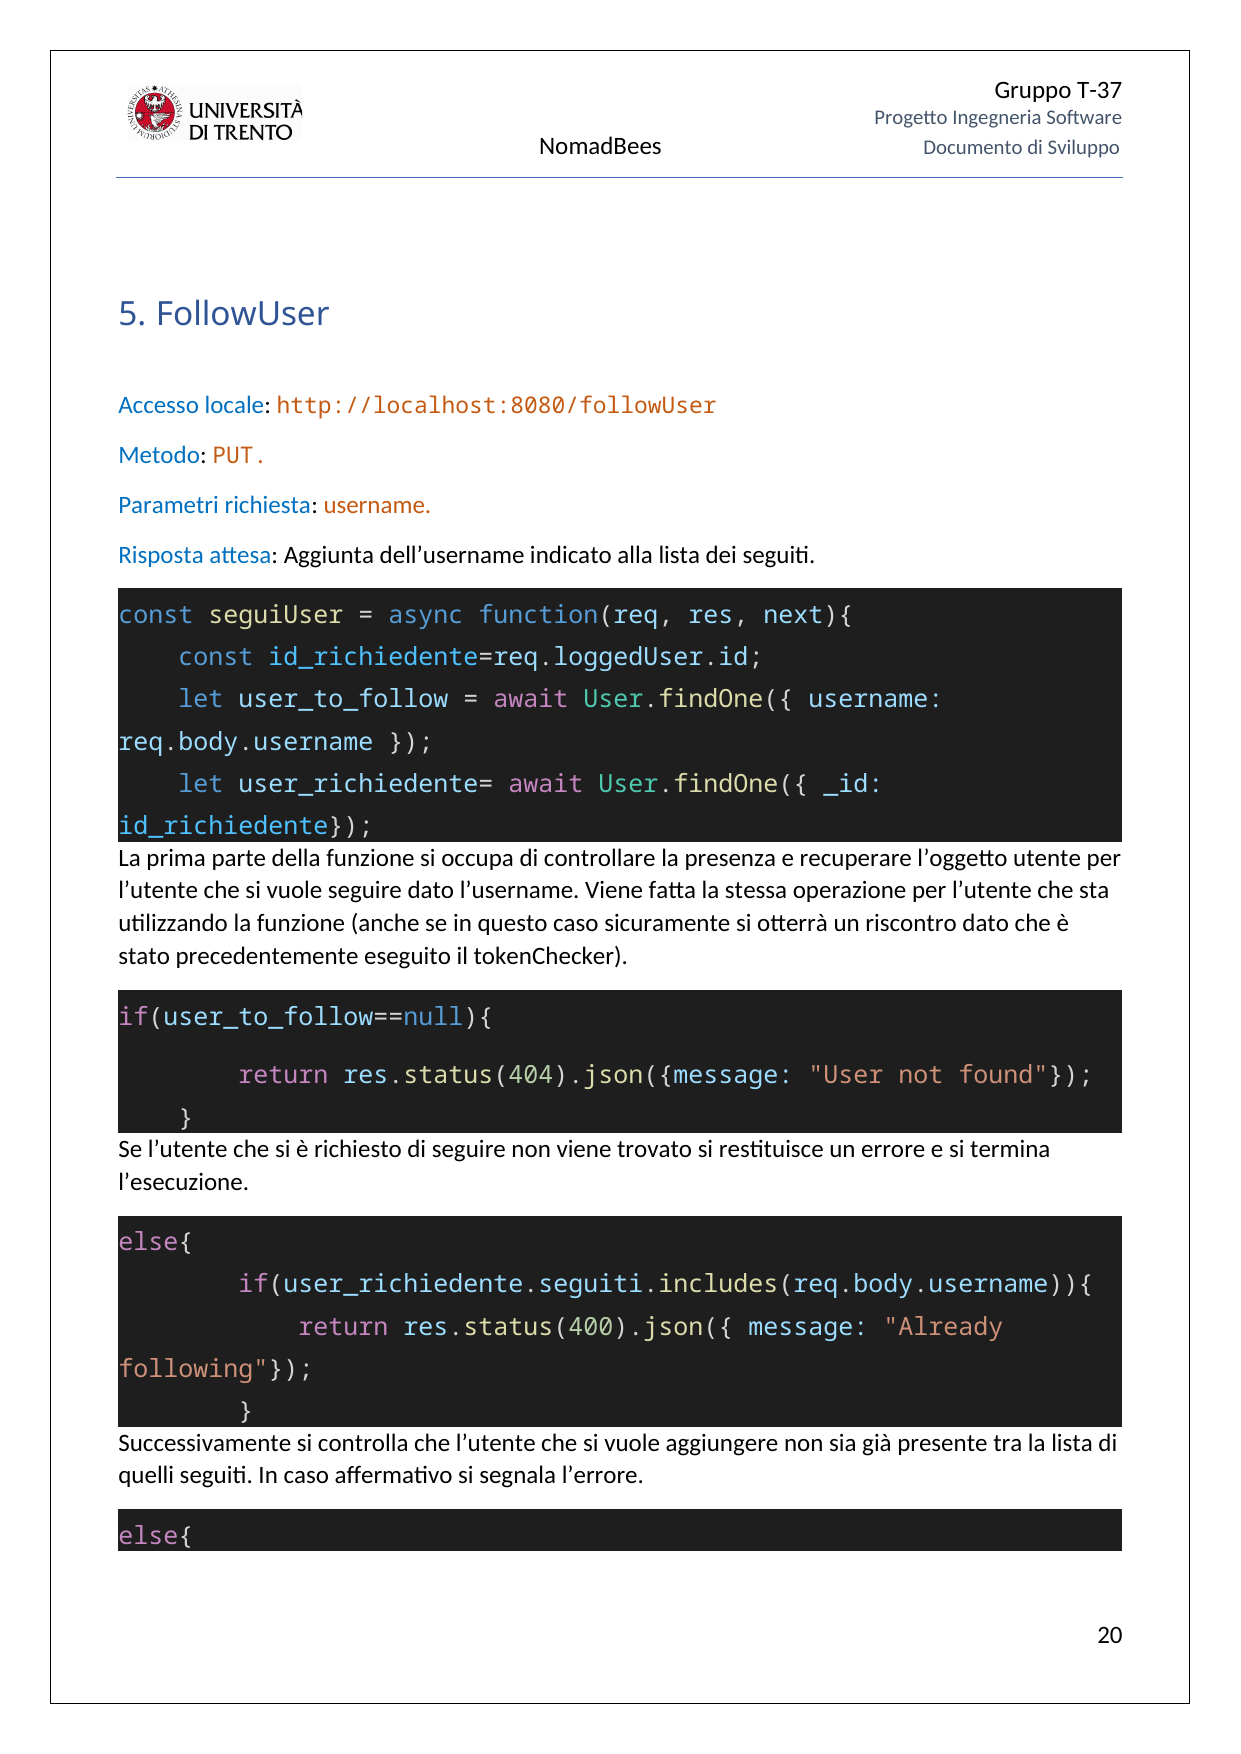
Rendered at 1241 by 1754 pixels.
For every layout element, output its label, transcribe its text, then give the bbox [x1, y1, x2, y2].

text } [118, 1091, 1122, 1133]
text Risposta attesa: Aggiunta dell’username indicato alla lista dei seguiti. [118, 539, 1122, 569]
text } [118, 1384, 1122, 1427]
text let user_richiedente= await User.findOne({ _id: id_richiedente}); [118, 757, 1122, 842]
text Successivamente si controlla che l’utente che si vuole aggiungere non sia già presente tra la lista di quelli seguiti. In caso affermativo si segnala l’errore. [118, 1427, 1122, 1490]
text const seguiUser = async function(req, res, next){ [118, 588, 1122, 631]
text else{ [118, 1216, 1122, 1258]
text Se l’utente che si è richiesto di seguire non viene trovato si restituisce un errore e si termina l’esecuzione. [118, 1133, 1122, 1197]
text if(user_richiedente.seguiti.includes(req.body.username)){ [118, 1258, 1122, 1300]
text return res.status(400).json({ message: "Already following"}); [118, 1300, 1122, 1384]
subtitle FollowUser [118, 290, 1122, 335]
text else{ [118, 1509, 1122, 1551]
text Metodo: PUT. [118, 439, 1122, 470]
text La prima parte della funzione si occupa di controllare la presenza e recuperare l’oggetto utente per l’utente che si vuole seguire dato l’username. Viene fatta la stessa operazione per l’utente che sta utilizzando la funzione (anche se in questo caso sicuramente si otterrà un riscontro dato che è stato precedentemente eseguito il tokenChecker). [118, 842, 1122, 971]
text return res.status(404).json({message: "User not found"}); [118, 1049, 1122, 1091]
text Accesso locale: http://localhost:8080/followUser [118, 388, 1122, 420]
text const id_richiedente=req.loggedUser.id; [118, 631, 1122, 673]
text let user_to_follow = await User.findOne({ username: req.body.username }); [118, 673, 1122, 757]
text if(user_to_follow==null){ [118, 990, 1122, 1032]
text Parametri richiesta: username. [118, 489, 1122, 520]
picture [127, 78, 303, 145]
